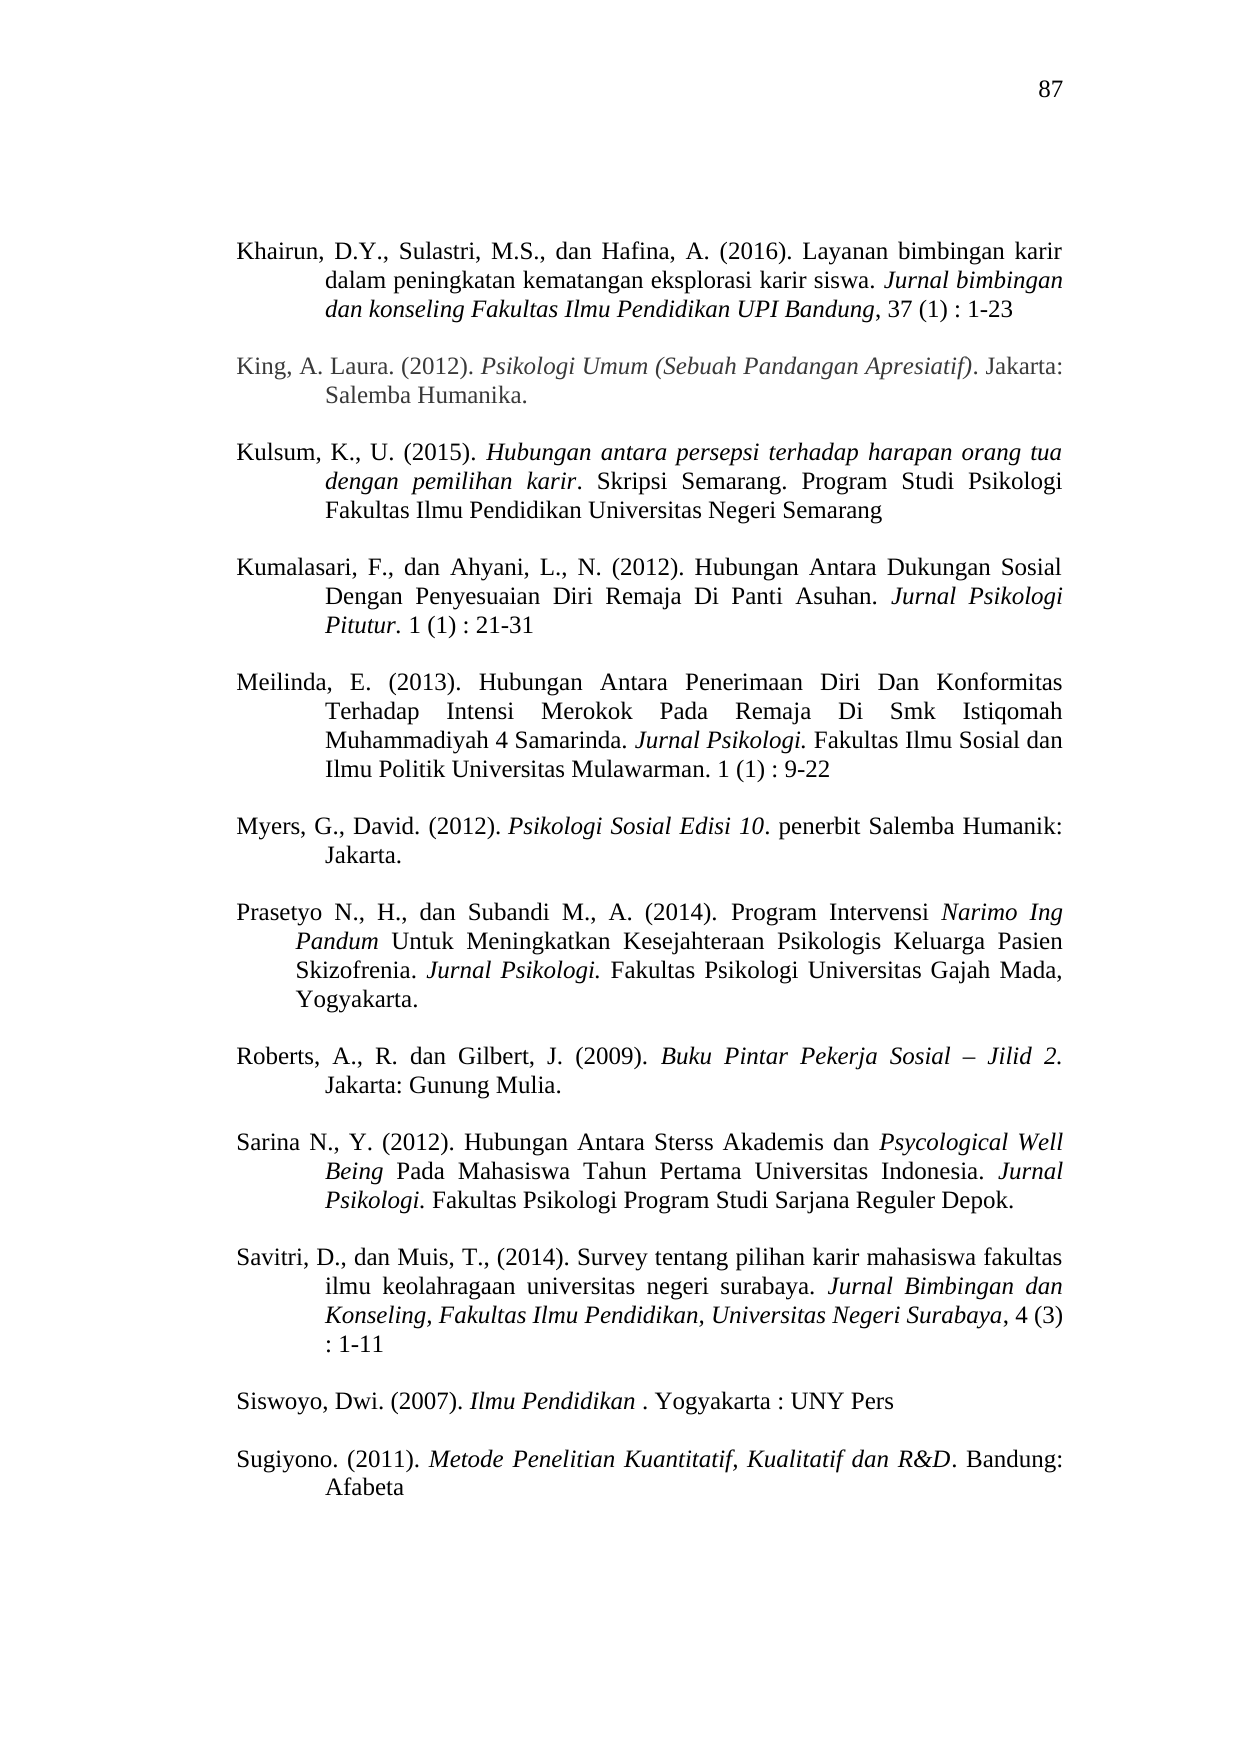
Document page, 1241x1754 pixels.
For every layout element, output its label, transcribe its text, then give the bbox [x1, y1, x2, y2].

text Kulsum, K., U. (2015). Hubungan antara persepsi terhadap harapan orang tua dengan pemilihan karir. Skripsi Semarang. Program Studi Psikologi Fakultas Ilmu Pendidikan Universitas Negeri Semarang [236, 437, 1063, 524]
text King, A. Laura. (2012). Psikologi Umum (Sebuah Pandangan Apresiatif). Jakarta: Salemba Humanika. [236, 351, 1063, 409]
text Meilinda, E. (2013). Hubungan Antara Penerimaan Diri Dan Konformitas Terhadap Intensi Merokok Pada Remaja Di Smk Istiqomah Muhammadiyah 4 Samarinda. Jurnal Psikologi. Fakultas Ilmu Sosial dan Ilmu Politik Universitas Mulawarman. 1 (1) : 9-22 [236, 667, 1063, 782]
text Sugiyono. (2011). Metode Penelitian Kuantitatif, Kualitatif dan R&D. Bandung: Afabeta [236, 1444, 1063, 1501]
text Prasetyo N., H., dan Subandi M., A. (2014). Program Intervensi Narimo Ing Pandum Untuk Meningkatkan Kesejahteraan Psikologis Keluarga Pasien Skizofrenia. Jurnal Psikologi. Fakultas Psikologi Universitas Gajah Mada, Yogyakarta. [236, 897, 1063, 1012]
text Sarina N., Y. (2012). Hubungan Antara Sterss Akademis dan Psycological Well Being Pada Mahasiswa Tahun Pertama Universitas Indonesia. Jurnal Psikologi. Fakultas Psikologi Program Studi Sarjana Reguler Depok. [236, 1127, 1063, 1214]
text Roberts, A., R. dan Gilbert, J. (2009). Buku Pintar Pekerja Sosial – Jilid 2. Jakarta: Gunung Mulia. [236, 1041, 1063, 1099]
text Myers, G., David. (2012). Psikologi Sosial Edisi 10. penerbit Salemba Humanik: Jakarta. [236, 811, 1063, 869]
text Siswoyo, Dwi. (2007). Ilmu Pendidikan . Yogyakarta : UNY Pers [236, 1386, 1063, 1415]
text Khairun, D.Y., Sulastri, M.S., dan Hafina, A. (2016). Layanan bimbingan karir dalam peningkatan kematangan eksplorasi karir siswa. Jurnal bimbingan dan konseling Fakultas Ilmu Pendidikan UPI Bandung, 37 (1) : 1-23 [236, 236, 1063, 322]
text Kumalasari, F., dan Ahyani, L., N. (2012). Hubungan Antara Dukungan Sosial Dengan Penyesuaian Diri Remaja Di Panti Asuhan. Jurnal Psikologi Pitutur. 1 (1) : 21-31 [236, 552, 1063, 639]
text Savitri, D., dan Muis, T., (2014). Survey tentang pilihan karir mahasiswa fakultas ilmu keolahragaan universitas negeri surabaya. Jurnal Bimbingan dan Konseling, Fakultas Ilmu Pendidikan, Universitas Negeri Surabaya, 4 (3) : 1-11 [236, 1242, 1063, 1357]
